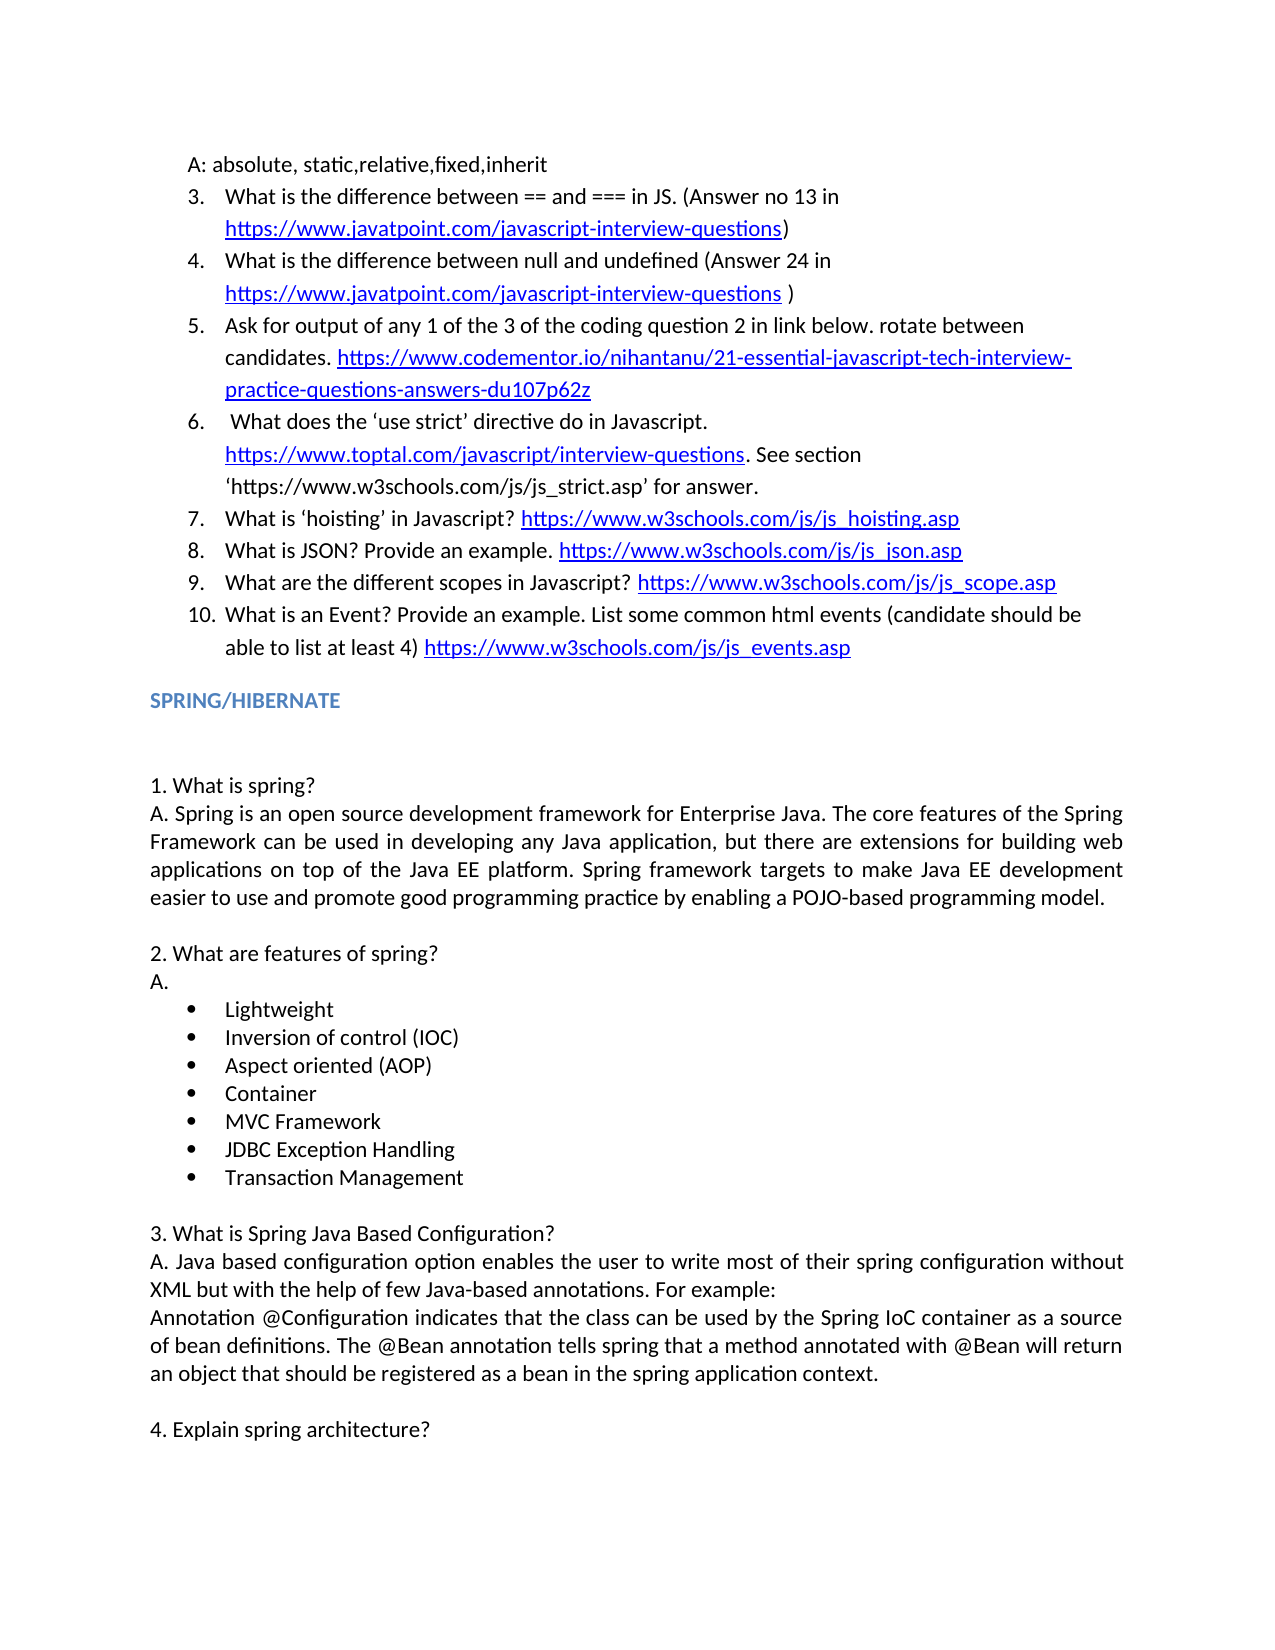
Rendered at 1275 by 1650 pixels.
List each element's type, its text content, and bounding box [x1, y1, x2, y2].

list What is an Event? Provide an example. List some common html events (candidate should be able to list at least 4) https://www.w3schools.com/js/js_events.asp [187, 601, 1125, 661]
list What is ‘hoisting’ in Javascript? https://www.w3schools.com/js/js_hoisting.asp [187, 504, 1125, 532]
list What is the difference between null and undefined (Answer 24 in https://www.javatpoint.com/javascript-interview-questions ) [187, 247, 1125, 307]
list What is the difference between == and === in JS. (Answer no 13 in https://www.javatpoint.com/javascript-interview-questions) [187, 182, 1125, 242]
text 1. What is spring? [150, 771, 1125, 799]
list What does the ‘use strict’ directive do in Javascript. https://www.toptal.com/javascript/interview-questions. See section ‘https://www.w3schools.com/js/js_strict.asp’ for answer. [187, 407, 1125, 500]
text A. [150, 967, 1125, 995]
subtitle SPRING/HIBERNATE [150, 686, 1125, 714]
list A: absolute, static,relative,fixed,inherit [187, 150, 1125, 178]
text A. Java based configuration option enables the user to write most of their spring configuration without XML but with the help of few Java-based annotations. For example: [150, 1247, 1125, 1303]
list Inversion of control (IOC) [187, 1023, 1125, 1051]
text 2. What are features of spring? [150, 939, 1125, 967]
list MVC Framework [187, 1107, 1125, 1135]
list Ask for output of any 1 of the 3 of the coding question 2 in link below. rotate between candidates. https://www.codementor.io/nihantanu/21-essential-javascript-tech-interview-practice-questions-answers-du107p62z [187, 311, 1125, 403]
text 4. Explain spring architecture? [150, 1416, 1125, 1443]
text 3. What is Spring Java Based Configuration? [150, 1219, 1125, 1247]
list JDBC Exception Handling [187, 1135, 1125, 1163]
list Container [187, 1079, 1125, 1107]
text A. Spring is an open source development framework for Enterprise Java. The core features of the Spring Framework can be used in developing any Java application, but there are extensions for building web applications on top of the Java EE platform. Spring framework targets to make Java EE development easier to use and promote good programming practice by enabling a POJO-based programming model. [150, 799, 1125, 911]
list What are the different scopes in Javascript? https://www.w3schools.com/js/js_scope.asp [187, 568, 1125, 596]
list Aspect oriented (AOP) [187, 1051, 1125, 1079]
text Annotation @Configuration indicates that the class can be used by the Spring IoC container as a source of bean definitions. The @Bean annotation tells spring that a method annotated with @Bean will return an object that should be registered as a bean in the spring application context. [150, 1303, 1125, 1387]
list What is JSON? Provide an example. https://www.w3schools.com/js/js_json.asp [187, 536, 1125, 564]
list Transaction Management [187, 1163, 1125, 1191]
list Lightweight [187, 995, 1125, 1023]
